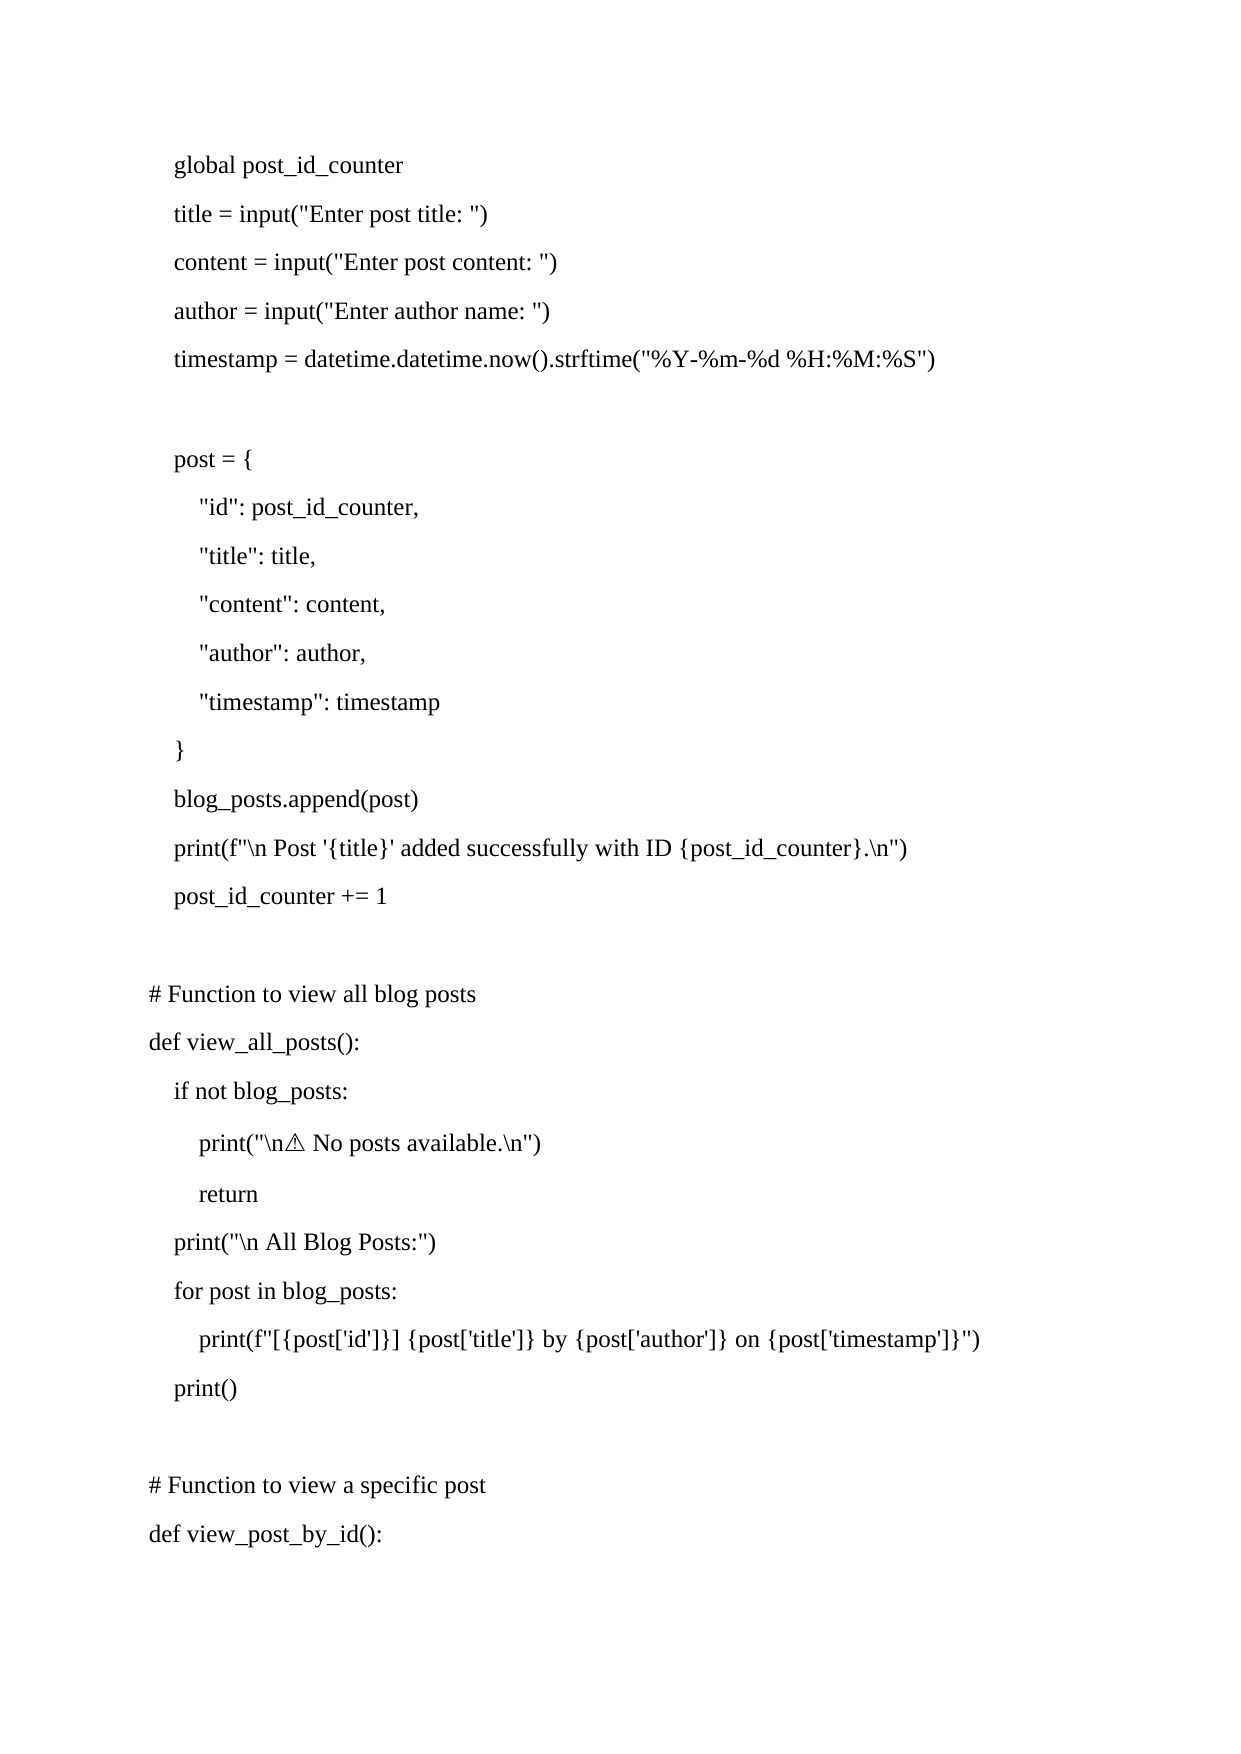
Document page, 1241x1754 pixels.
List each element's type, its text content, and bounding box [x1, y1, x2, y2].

text for post in blog_posts: [148, 1276, 998, 1305]
text print() [148, 1373, 998, 1402]
text "timestamp": timestamp [148, 687, 998, 716]
text print("\n All Blog Posts:") [148, 1227, 998, 1256]
text "content": content, [148, 589, 998, 618]
text global post_id_counter [148, 150, 998, 179]
text print(f"\n Post '{title}' added successfully with ID {post_id_counter}.\n") [148, 833, 998, 862]
text timestamp = datetime.datetime.now().strftime("%Y-%m-%d %H:%M:%S") [148, 344, 998, 373]
text return [148, 1179, 998, 1207]
text title = input("Enter post title: ") [148, 199, 998, 227]
text post_id_counter += 1 [148, 881, 998, 910]
text def view_post_by_id(): [148, 1519, 998, 1548]
text # Function to view all blog posts [148, 979, 998, 1007]
text "author": author, [148, 638, 998, 667]
text print(f"[{post['id']}] {post['title']} by {post['author']} on {post['timestamp']}") [148, 1324, 998, 1353]
text def view_all_posts(): [148, 1027, 998, 1056]
text if not blog_posts: [148, 1076, 998, 1105]
text "id": post_id_counter, [148, 492, 998, 521]
text post = { [148, 444, 998, 472]
text # Function to view a specific post [148, 1471, 998, 1499]
text "title": title, [148, 541, 998, 570]
text } [148, 736, 998, 764]
text author = input("Enter author name: ") [148, 296, 998, 325]
text print("\n⚠️ No posts available.\n") [148, 1125, 998, 1159]
text content = input("Enter post content: ") [148, 247, 998, 276]
text blog_posts.append(post) [148, 784, 998, 813]
